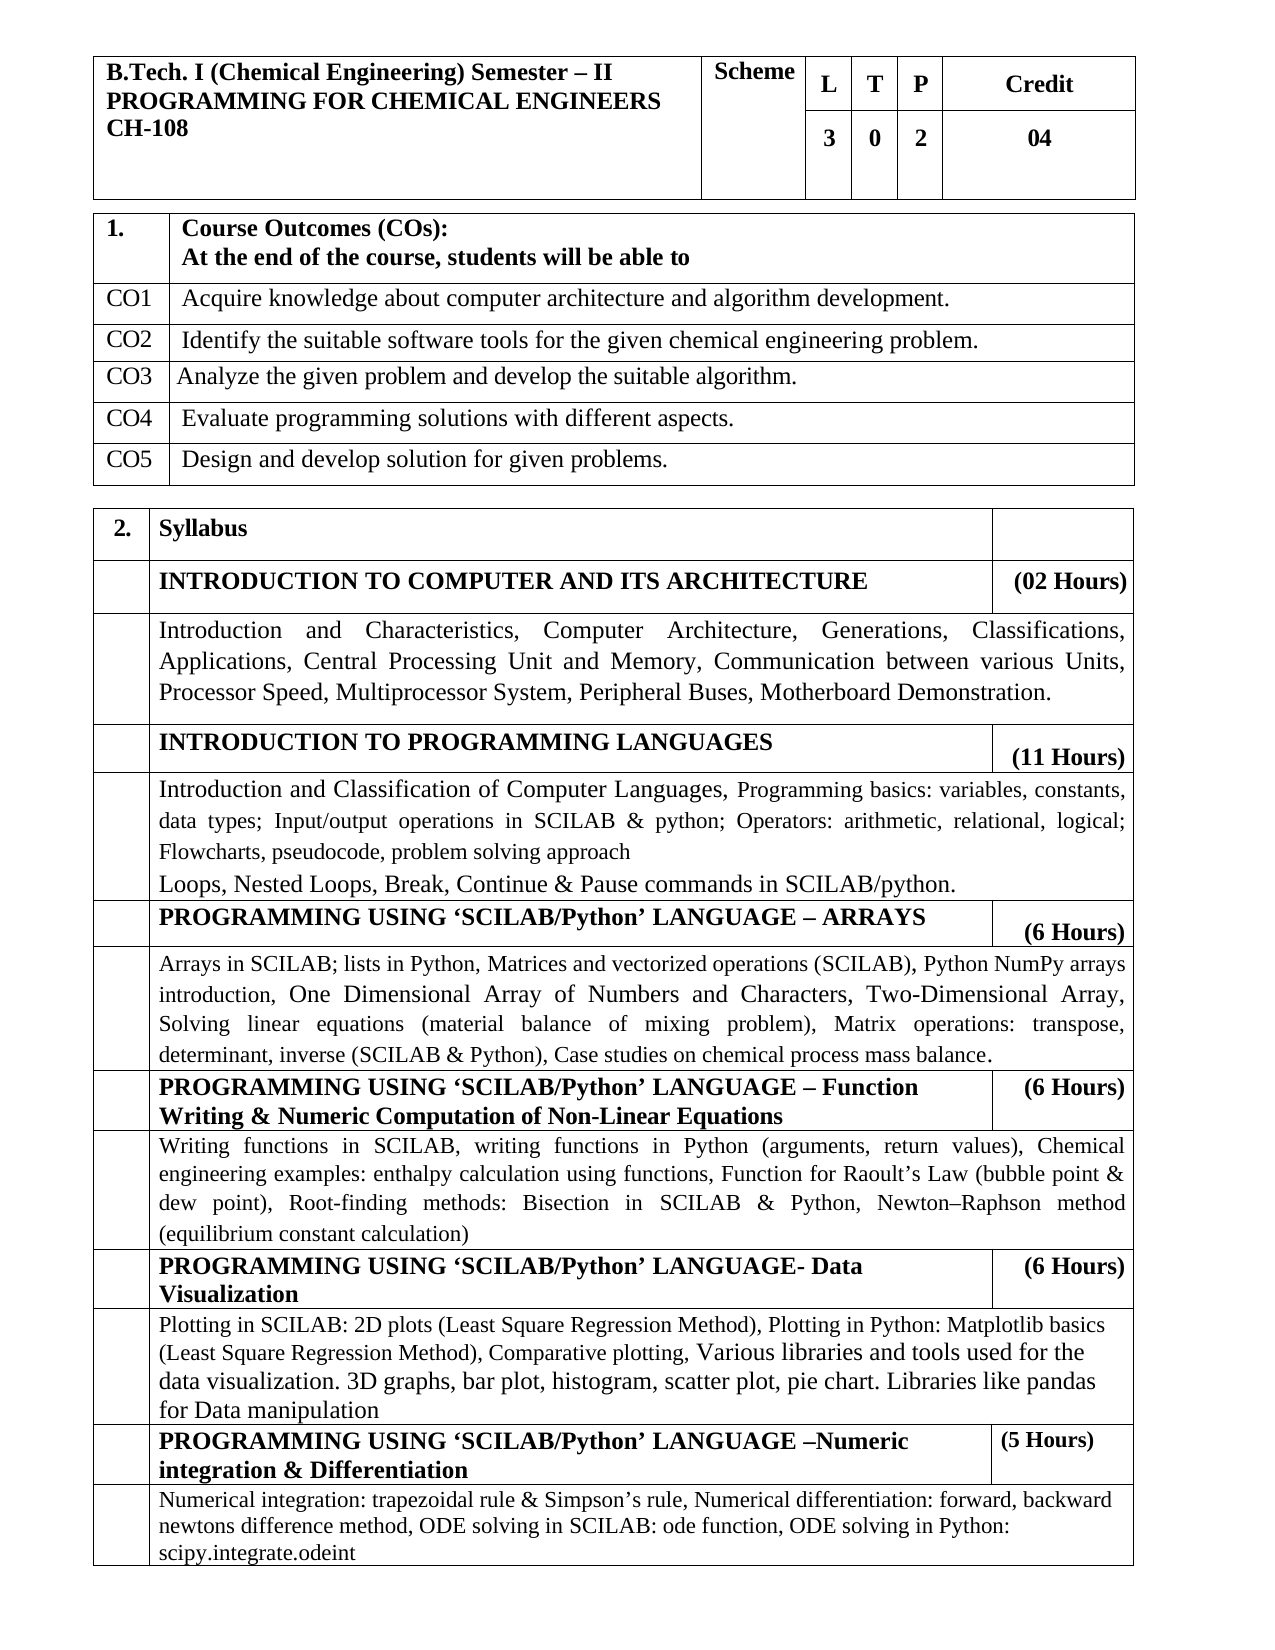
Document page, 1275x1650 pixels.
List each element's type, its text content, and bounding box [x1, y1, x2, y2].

table_cell [94, 1485, 149, 1565]
table_cell CO5 [94, 444, 169, 485]
table_header Credit [943, 57, 1135, 110]
table_header Syllabus [150, 509, 992, 560]
table_cell [94, 1250, 149, 1308]
table_header P [898, 57, 942, 110]
table_cell PROGRAMMING USING ‘SCILAB/Python’ LANGUAGE – Function Writing & Numeric Computation of Non-Linear Equations [150, 1071, 992, 1129]
table_cell Numerical integration: trapezoidal rule & Simpson’s rule, Numerical differentiation: forward, backward newtons difference method, ODE solving in SCILAB: ode function, ODE solving in Python: scipy.integrate.odeint [150, 1485, 1133, 1565]
table_cell [94, 614, 149, 724]
table_cell [94, 773, 149, 900]
table_cell Acquire knowledge about computer architecture and algorithm development. [170, 284, 1134, 324]
table_header 2. [94, 509, 149, 560]
table_cell Identify the suitable software tools for the given chemical engineering problem. [170, 325, 1134, 361]
table_cell CO3 [94, 362, 169, 402]
table_cell (5 Hours) [992, 1425, 1133, 1484]
table_cell PROGRAMMING USING ‘SCILAB/Python’ LANGUAGE –Numeric integration & Differentiation [150, 1425, 991, 1484]
table_cell [94, 561, 149, 613]
table_cell PROGRAMMING USING ‘SCILAB/Python’ LANGUAGE- Data Visualization [150, 1250, 992, 1308]
table_cell [94, 947, 149, 1070]
table_cell PROGRAMMING USING ‘SCILAB/Python’ LANGUAGE – ARRAYS [150, 901, 992, 946]
table_cell INTRODUCTION TO COMPUTER AND ITS ARCHITECTURE [150, 561, 992, 613]
table_cell CO2 [94, 325, 169, 361]
table_header L [806, 57, 851, 110]
table_cell (6 Hours) [993, 901, 1133, 946]
table_header Course Outcomes (COs): At the end of the course, students will be able to [170, 214, 1134, 282]
table_cell 0 [852, 111, 897, 199]
table_cell [94, 1309, 149, 1423]
table_cell Analyze the given problem and develop the suitable algorithm. [170, 362, 1134, 402]
table_header B.Tech. I (Chemical Engineering) Semester – II PROGRAMMING FOR CHEMICAL ENGINEERS CH-108 [94, 57, 701, 199]
table_cell (02 Hours) [993, 561, 1133, 613]
table_cell Arrays in SCILAB; lists in Python, Matrices and vectorized operations (SCILAB), Python NumPy arrays introduction, One Dimensional Array of Numbers and Characters, Two-Dimensional Array, Solving linear equations (material balance of mixing problem), Matrix operations: transpose, determinant, inverse (SCILAB & Python), Case studies on chemical process mass balance. [150, 947, 1133, 1070]
table_header T [852, 57, 897, 110]
table_cell Design and develop solution for given problems. [170, 444, 1134, 485]
table_cell 3 [806, 111, 851, 199]
table_cell [94, 1131, 149, 1248]
table_cell CO1 [94, 284, 169, 324]
table_cell (6 Hours) [993, 1071, 1133, 1129]
table_cell [94, 725, 149, 772]
table_cell (6 Hours) [993, 1250, 1133, 1308]
table_cell 04 [943, 111, 1135, 199]
table_cell [94, 1071, 149, 1129]
table_cell Evaluate programming solutions with different aspects. [170, 403, 1134, 443]
table_cell [94, 901, 149, 946]
table_cell 2 [898, 111, 942, 199]
table_cell CO4 [94, 403, 169, 443]
table_header Scheme [702, 57, 805, 199]
table_cell Introduction and Classification of Computer Languages, Programming basics: variables, constants, data types; Input/output operations in SCILAB & python; Operators: arithmetic, relational, logical; Flowcharts, pseudocode, problem solving approach Loops, Nested Loops, Break, Continue & Pause commands in SCILAB/python. [150, 773, 1133, 900]
table_cell [94, 1425, 149, 1484]
table_cell Writing functions in SCILAB, writing functions in Python (arguments, return values), Chemical engineering examples: enthalpy calculation using functions, Function for Raoult’s Law (bubble point & dew point), Root-finding methods: Bisection in SCILAB & Python, Newton–Raphson method (equilibrium constant calculation) [150, 1131, 1133, 1248]
table_cell (11 Hours) [993, 725, 1133, 772]
table_cell INTRODUCTION TO PROGRAMMING LANGUAGES [150, 725, 992, 772]
table_header [993, 509, 1133, 560]
table_header 1. [94, 214, 169, 282]
table_cell Introduction and Characteristics, Computer Architecture, Generations, Classifications, Applications, Central Processing Unit and Memory, Communication between various Units, Processor Speed, Multiprocessor System, Peripheral Buses, Motherboard Demonstration. [150, 614, 1133, 724]
table_cell Plotting in SCILAB: 2D plots (Least Square Regression Method), Plotting in Python: Matplotlib basics (Least Square Regression Method), Comparative plotting, Various libraries and tools used for the data visualization. 3D graphs, bar plot, histogram, scatter plot, pie chart. Libraries like pandas for Data manipulation [150, 1309, 1133, 1423]
